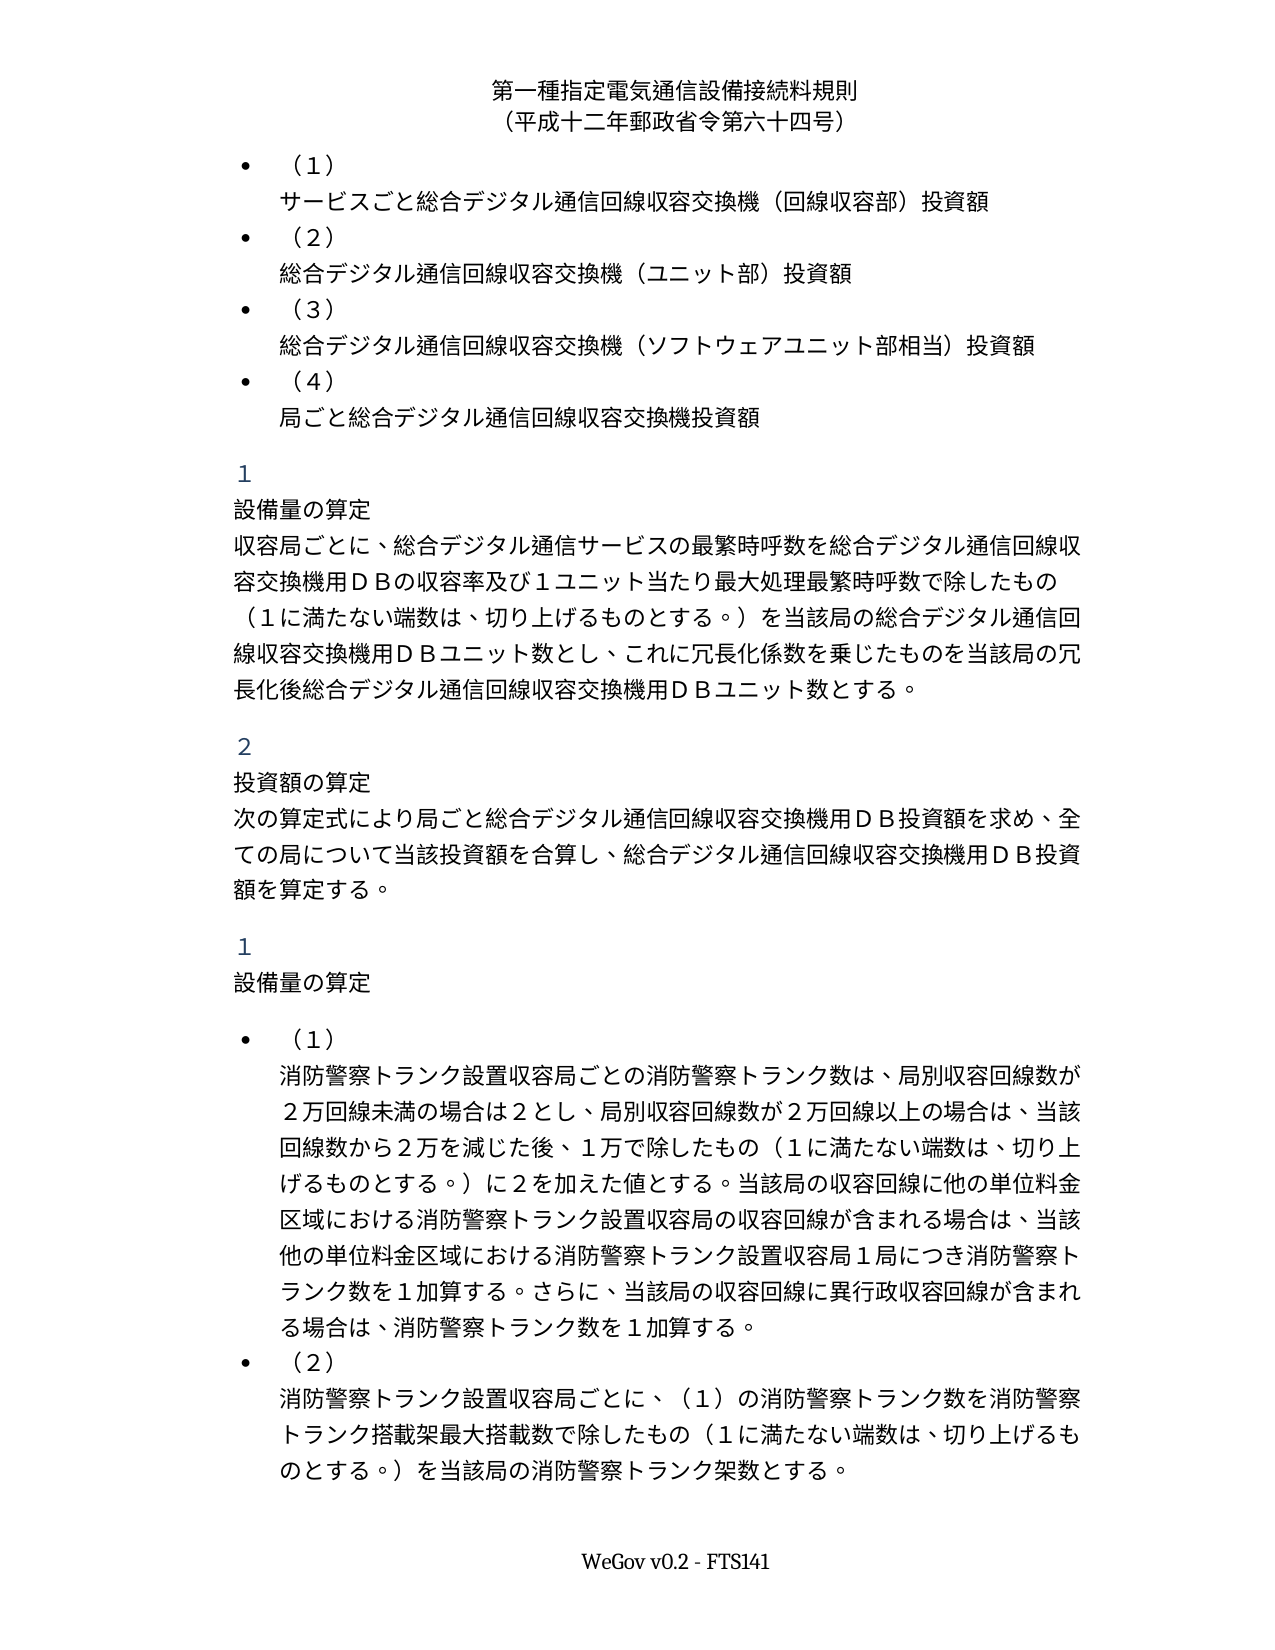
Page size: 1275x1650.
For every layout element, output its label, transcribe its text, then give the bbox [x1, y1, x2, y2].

list （４） 局ごと総合デジタル通信回線収容交換機投資額 [242, 366, 1087, 433]
text 設備量の算定 [233, 967, 1087, 998]
subtitle １ [233, 931, 1087, 962]
list （２） 総合デジタル通信回線収容交換機（ユニット部）投資額 [242, 222, 1087, 289]
text 設備量の算定 収容局ごとに、総合デジタル通信サービスの最繁時呼数を総合デジタル通信回線収容交換機用ＤＢの収容率及び１ユニット当たり最大処理最繁時呼数で除したもの（１に満たない端数は、切り上げるものとする。）を当該局の総合デジタル通信回線収容交換機用ＤＢユニット数とし、これに冗長化係数を乗じたものを当該局の冗長化後総合デジタル通信回線収容交換機用ＤＢユニット数とする。 [233, 494, 1087, 705]
text 投資額の算定 次の算定式により局ごと総合デジタル通信回線収容交換機用ＤＢ投資額を求め、全ての局について当該投資額を合算し、総合デジタル通信回線収容交換機用ＤＢ投資額を算定する。 [233, 767, 1087, 906]
subtitle ２ [233, 731, 1087, 762]
list （１） サービスごと総合デジタル通信回線収容交換機（回線収容部）投資額 [242, 150, 1087, 217]
subtitle １ [233, 458, 1087, 489]
list （１） 消防警察トランク設置収容局ごとの消防警察トランク数は、局別収容回線数が２万回線未満の場合は２とし、局別収容回線数が２万回線以上の場合は、当該回線数から２万を減じた後、１万で除したもの（１に満たない端数は、切り上げるものとする。）に２を加えた値とする。当該局の収容回線に他の単位料金区域における消防警察トランク設置収容局の収容回線が含まれる場合は、当該他の単位料金区域における消防警察トランク設置収容局１局につき消防警察トランク数を１加算する。さらに、当該局の収容回線に異行政収容回線が含まれる場合は、消防警察トランク数を１加算する。 [242, 1024, 1087, 1343]
list （３） 総合デジタル通信回線収容交換機（ソフトウェアユニット部相当）投資額 [242, 294, 1087, 361]
list （２） 消防警察トランク設置収容局ごとに、（１）の消防警察トランク数を消防警察トランク搭載架最大搭載数で除したもの（１に満たない端数は、切り上げるものとする。）を当該局の消防警察トランク架数とする。 [242, 1347, 1087, 1486]
